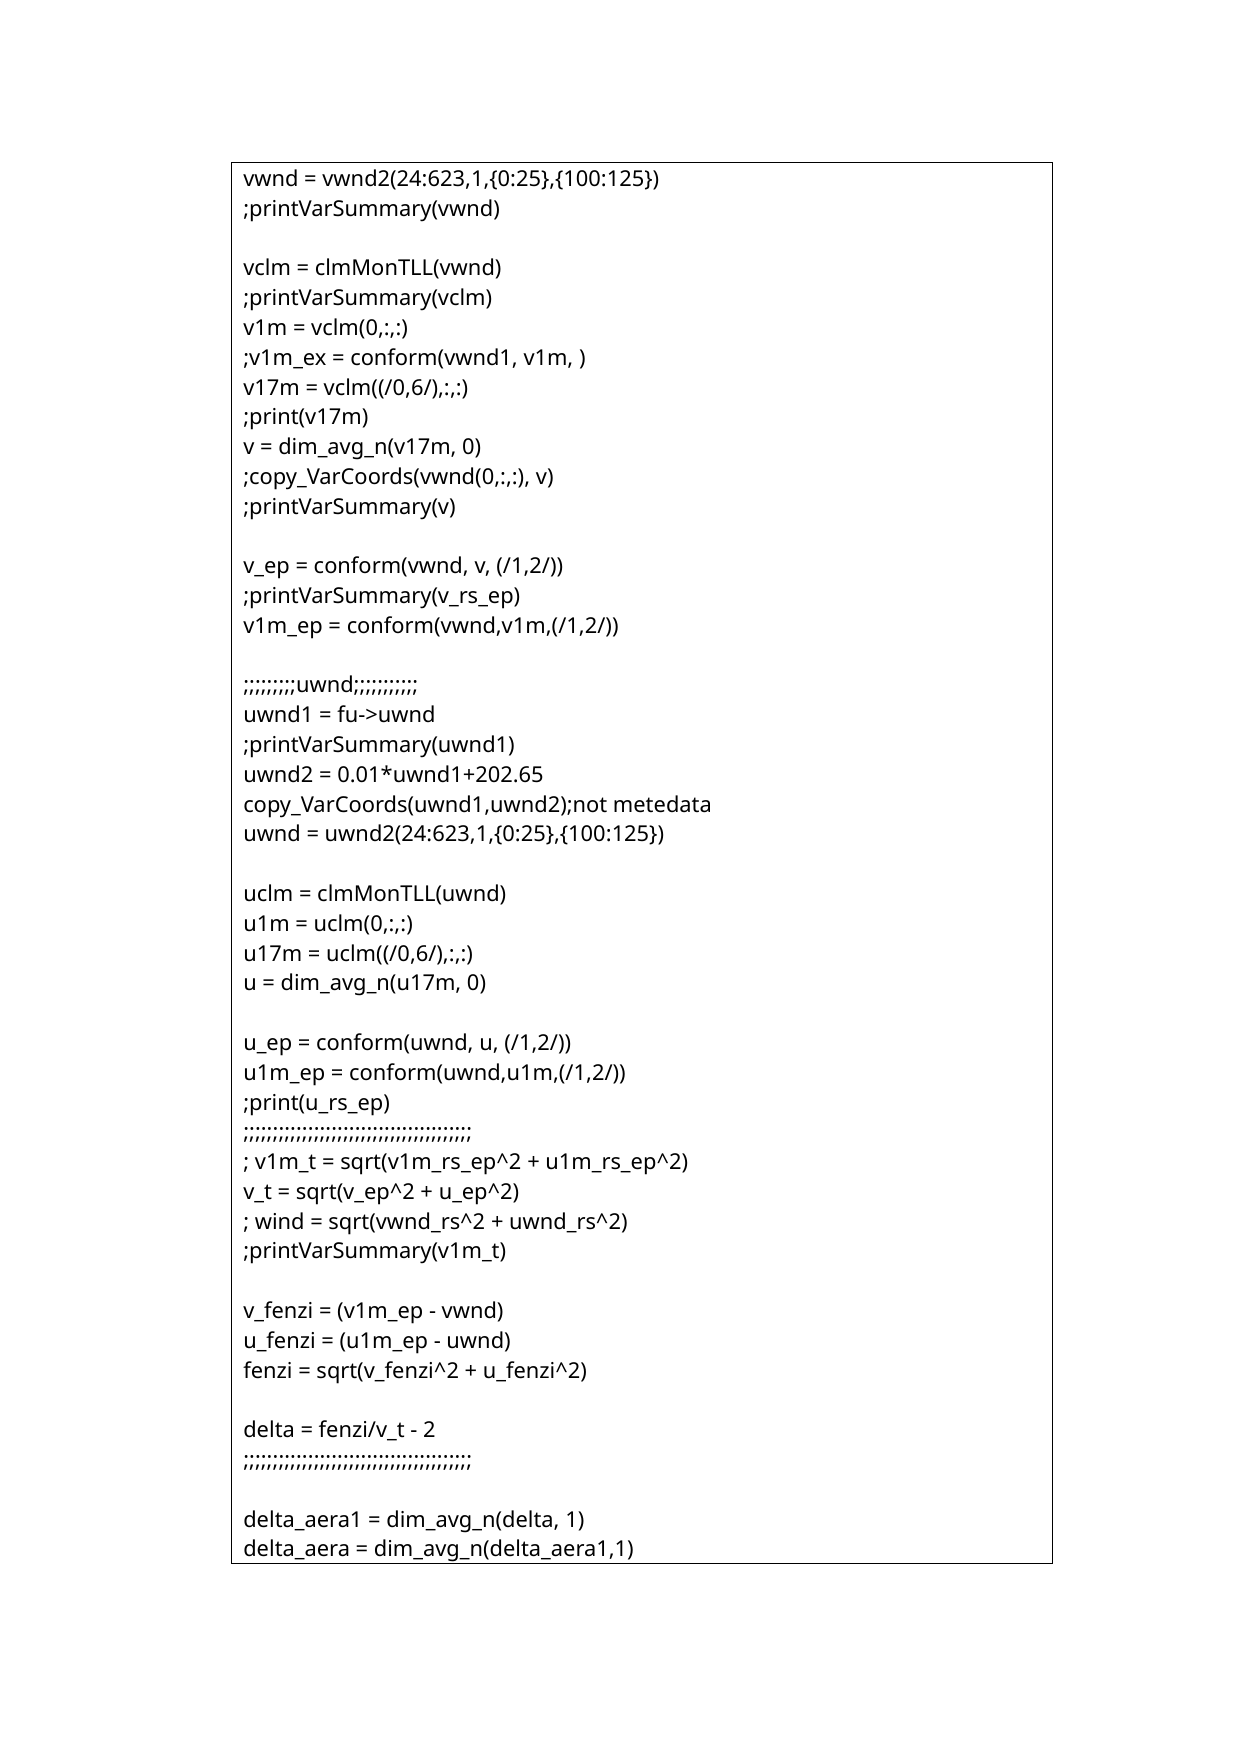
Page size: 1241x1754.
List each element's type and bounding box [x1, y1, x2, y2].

table_cell [232, 163, 1052, 1563]
